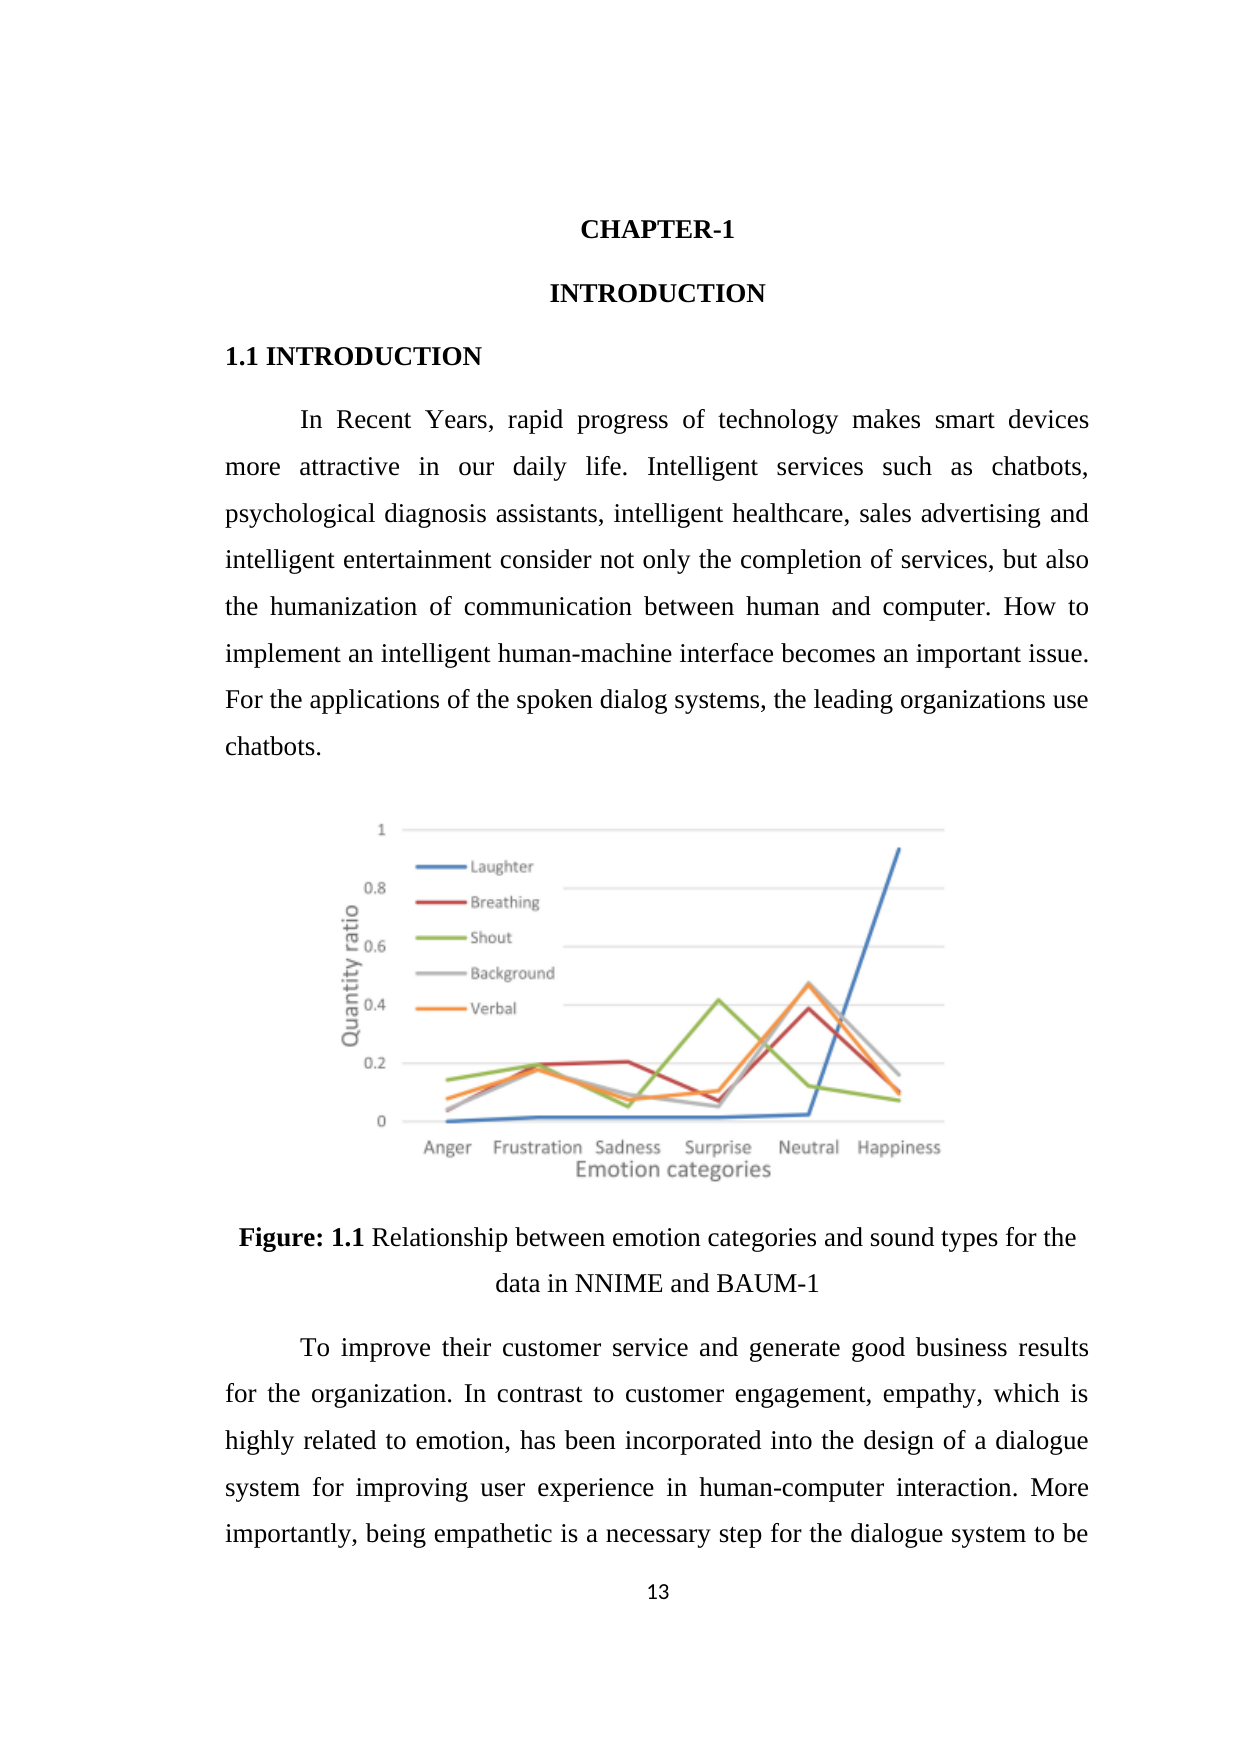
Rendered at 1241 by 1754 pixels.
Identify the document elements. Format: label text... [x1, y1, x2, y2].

text 1.1 INTRODUCTION [225, 340, 1090, 371]
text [225, 1331, 1090, 1549]
picture [334, 793, 982, 1191]
text INTRODUCTION [225, 277, 1090, 308]
text In Recent Years, rapid progress of technology makes smart devices more attractive in our daily life. Intelligent services such as chatbots, psychological diagnosis assistants, intelligent healthcare, sales advertising and intelligent entertainment consider not only the completion of services, but also the humanization of communication between human and computer. How to implement an intelligent human-machine interface becomes an important issue. For the applications of the spoken dialog systems, the leading organizations use chatbots. [225, 403, 1090, 761]
text CHAPTER-1 [225, 213, 1090, 244]
text Figure: 1.1 Relationship between emotion categories and sound types for the data in NNIME and BAUM-1 [225, 1221, 1090, 1299]
